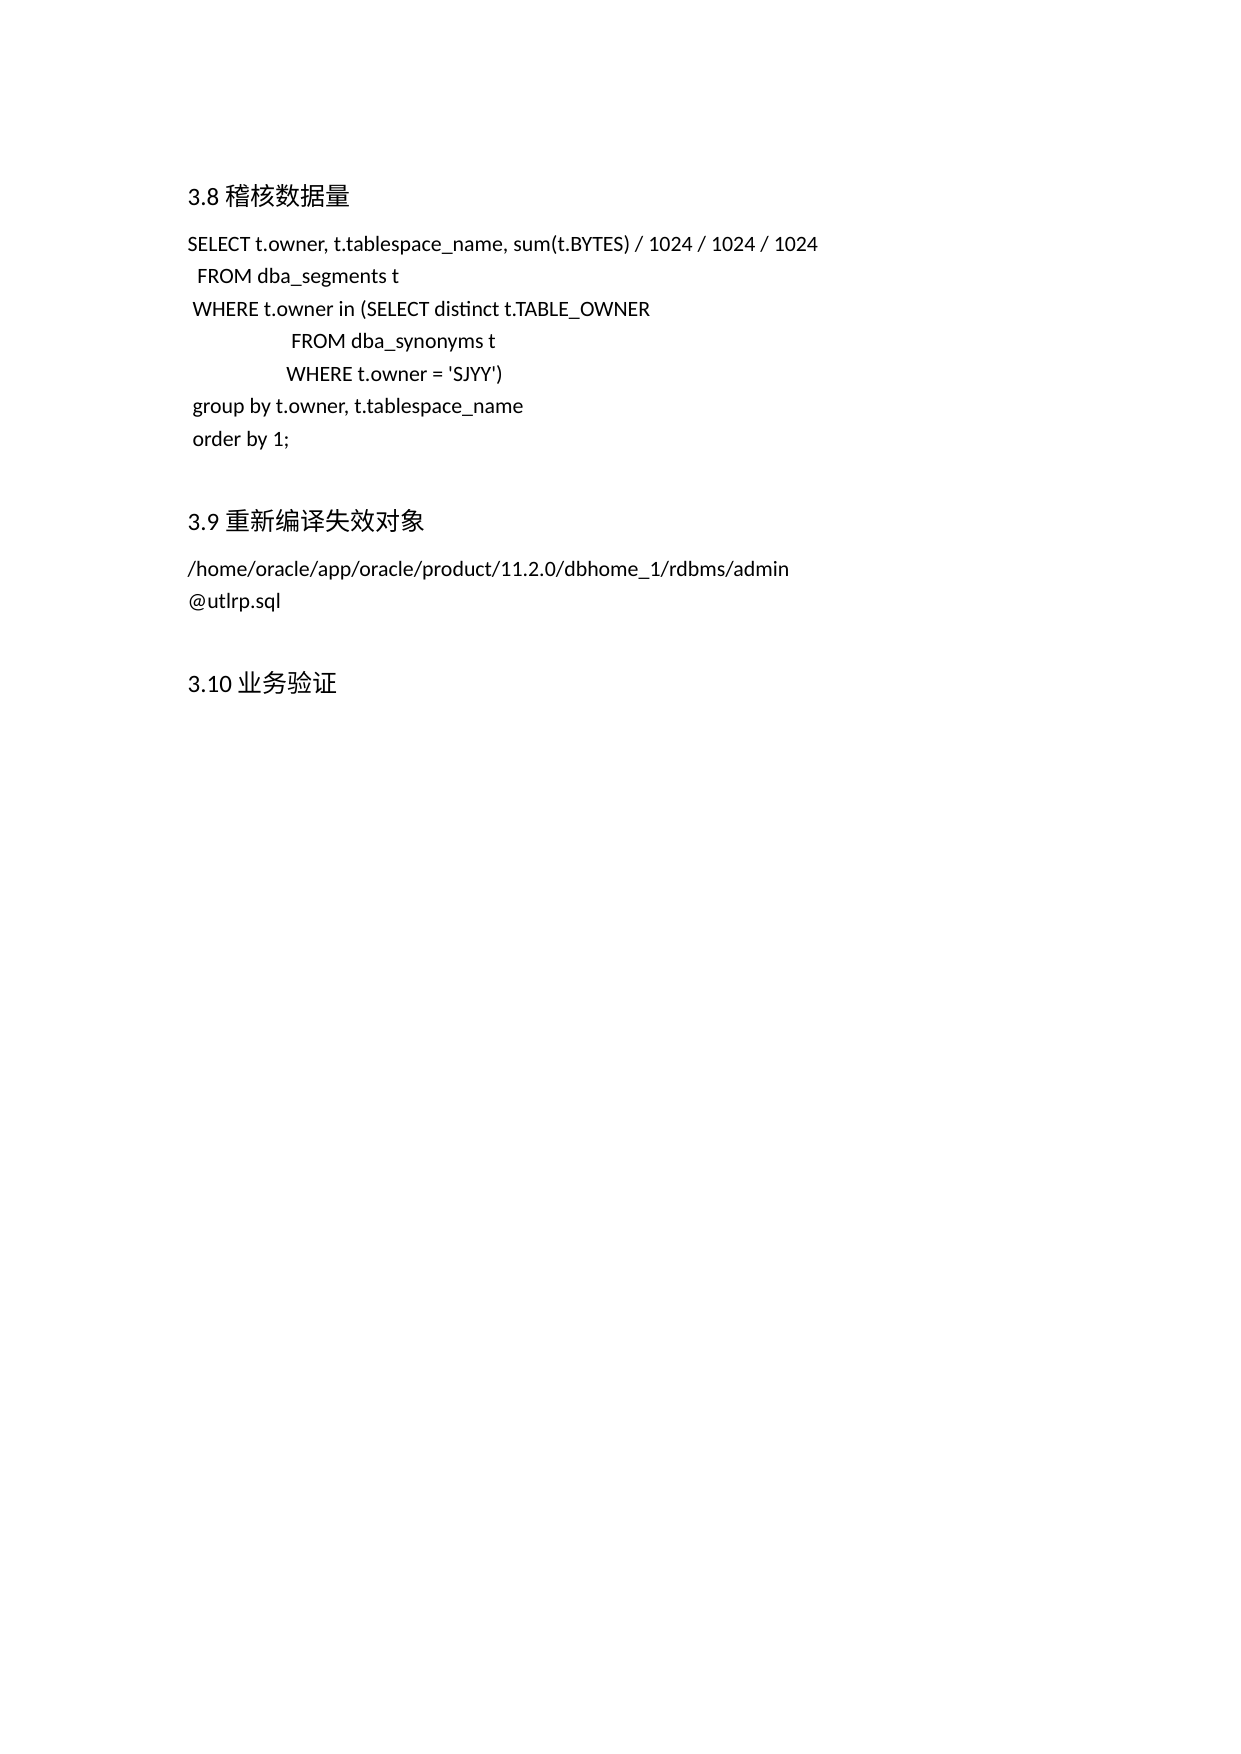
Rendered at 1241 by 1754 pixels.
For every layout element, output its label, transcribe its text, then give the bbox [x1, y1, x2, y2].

list 稽核数据量 [187, 162, 1053, 227]
list FROM dba_segments t [187, 259, 1053, 292]
list order by 1; [187, 422, 1053, 454]
list 重新编译失效对象 [187, 487, 1053, 552]
list 业务验证 [187, 649, 1053, 714]
list group by t.owner, t.tablespace_name [187, 389, 1053, 422]
list @utlrp.sql [187, 584, 1053, 617]
list WHERE t.owner = 'SJYY') [187, 357, 1053, 389]
list FROM dba_synonyms t [187, 324, 1053, 357]
list SELECT t.owner, t.tablespace_name, sum(t.BYTES) / 1024 / 1024 / 1024 [187, 227, 1053, 259]
list WHERE t.owner in (SELECT distinct t.TABLE_OWNER [187, 292, 1053, 324]
list /home/oracle/app/oracle/product/11.2.0/dbhome_1/rdbms/admin [187, 552, 1053, 584]
